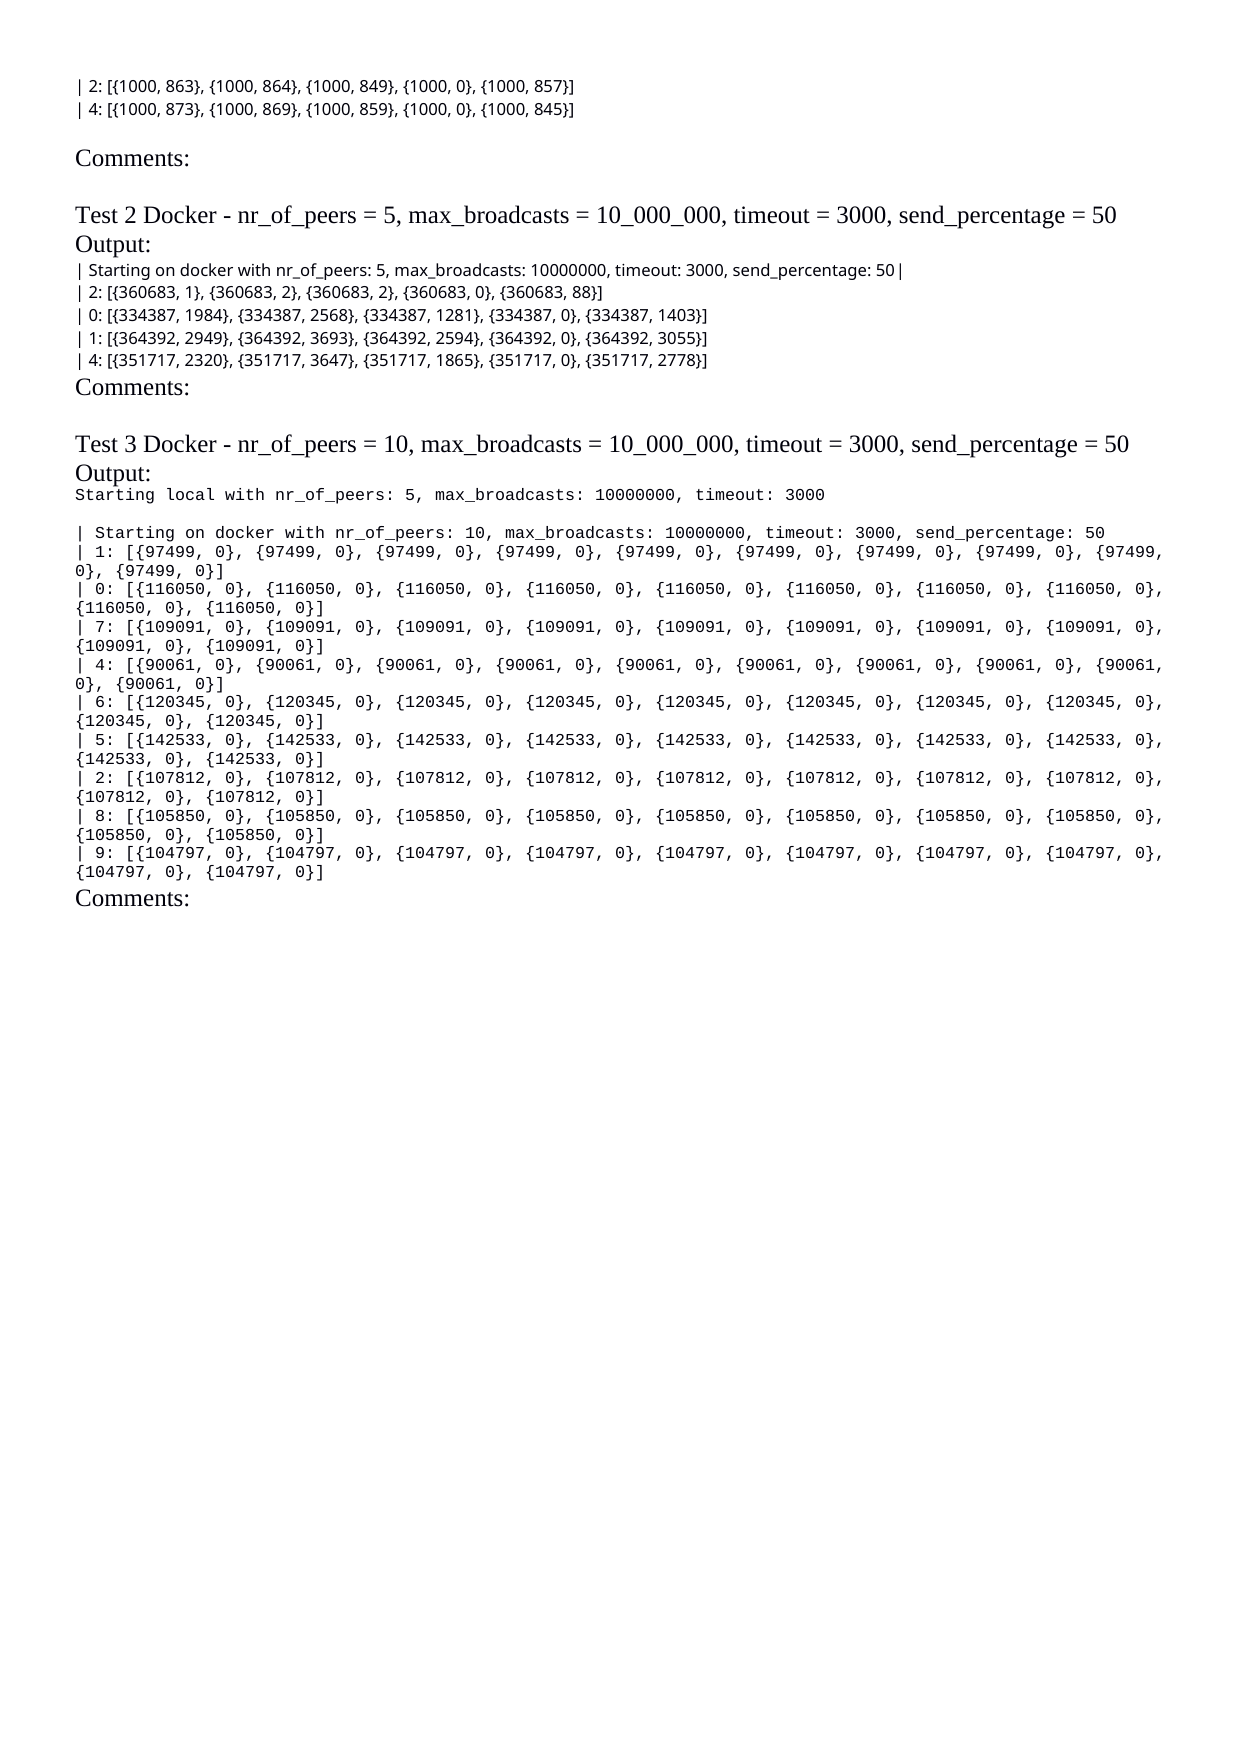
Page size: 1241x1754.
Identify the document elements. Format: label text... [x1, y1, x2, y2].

text | 4: [{351717, 2320}, {351717, 3647}, {351717, 1865}, {351717, 0}, {351717, 2778}] [75, 349, 1165, 372]
text | 2: [{1000, 863}, {1000, 864}, {1000, 849}, {1000, 0}, {1000, 857}] [75, 75, 1165, 98]
text Starting local with nr_of_peers: 5, max_broadcasts: 10000000, timeout: 3000 [75, 487, 1165, 506]
text Comments: [75, 883, 1165, 911]
text Output: [75, 458, 1165, 487]
text | 6: [{120345, 0}, {120345, 0}, {120345, 0}, {120345, 0}, {120345, 0}, {120345, 0}, {120345, 0}, {120345, 0}, {120345, 0}, {120345, 0}] [75, 694, 1165, 732]
text | 4: [{90061, 0}, {90061, 0}, {90061, 0}, {90061, 0}, {90061, 0}, {90061, 0}, {90061, 0}, {90061, 0}, {90061, 0}, {90061, 0}] [75, 656, 1165, 694]
text | 2: [{360683, 1}, {360683, 2}, {360683, 2}, {360683, 0}, {360683, 88}] [75, 281, 1165, 303]
text Comments: [75, 143, 1165, 172]
text Output: [75, 229, 1165, 258]
text | 2: [{107812, 0}, {107812, 0}, {107812, 0}, {107812, 0}, {107812, 0}, {107812, 0}, {107812, 0}, {107812, 0}, {107812, 0}, {107812, 0}] [75, 769, 1165, 807]
text | 5: [{142533, 0}, {142533, 0}, {142533, 0}, {142533, 0}, {142533, 0}, {142533, 0}, {142533, 0}, {142533, 0}, {142533, 0}, {142533, 0}] [75, 732, 1165, 769]
text | Starting on docker with nr_of_peers: 10, max_broadcasts: 10000000, timeout: 3000, send_percentage: 50 [75, 524, 1165, 543]
text Comments: [75, 372, 1165, 400]
text | 9: [{104797, 0}, {104797, 0}, {104797, 0}, {104797, 0}, {104797, 0}, {104797, 0}, {104797, 0}, {104797, 0}, {104797, 0}, {104797, 0}] [75, 845, 1165, 883]
text Test 3 Docker - nr_of_peers = 10, max_broadcasts = 10_000_000, timeout = 3000, send_percentage = 50 [75, 429, 1165, 458]
text | 1: [{364392, 2949}, {364392, 3693}, {364392, 2594}, {364392, 0}, {364392, 3055}] [75, 326, 1165, 349]
text | 7: [{109091, 0}, {109091, 0}, {109091, 0}, {109091, 0}, {109091, 0}, {109091, 0}, {109091, 0}, {109091, 0}, {109091, 0}, {109091, 0}] [75, 619, 1165, 656]
text | 4: [{1000, 873}, {1000, 869}, {1000, 859}, {1000, 0}, {1000, 845}] [75, 98, 1165, 120]
text | 8: [{105850, 0}, {105850, 0}, {105850, 0}, {105850, 0}, {105850, 0}, {105850, 0}, {105850, 0}, {105850, 0}, {105850, 0}, {105850, 0}] [75, 807, 1165, 845]
text | 0: [{334387, 1984}, {334387, 2568}, {334387, 1281}, {334387, 0}, {334387, 1403}] [75, 303, 1165, 326]
text | 1: [{97499, 0}, {97499, 0}, {97499, 0}, {97499, 0}, {97499, 0}, {97499, 0}, {97499, 0}, {97499, 0}, {97499, 0}, {97499, 0}] [75, 543, 1165, 581]
text Test 2 Docker - nr_of_peers = 5, max_broadcasts = 10_000_000, timeout = 3000, send_percentage = 50 [75, 201, 1165, 229]
text | 0: [{116050, 0}, {116050, 0}, {116050, 0}, {116050, 0}, {116050, 0}, {116050, 0}, {116050, 0}, {116050, 0}, {116050, 0}, {116050, 0}] [75, 581, 1165, 619]
text | Starting on docker with nr_of_peers: 5, max_broadcasts: 10000000, timeout: 3000, send_percentage: 50| [75, 258, 1165, 281]
